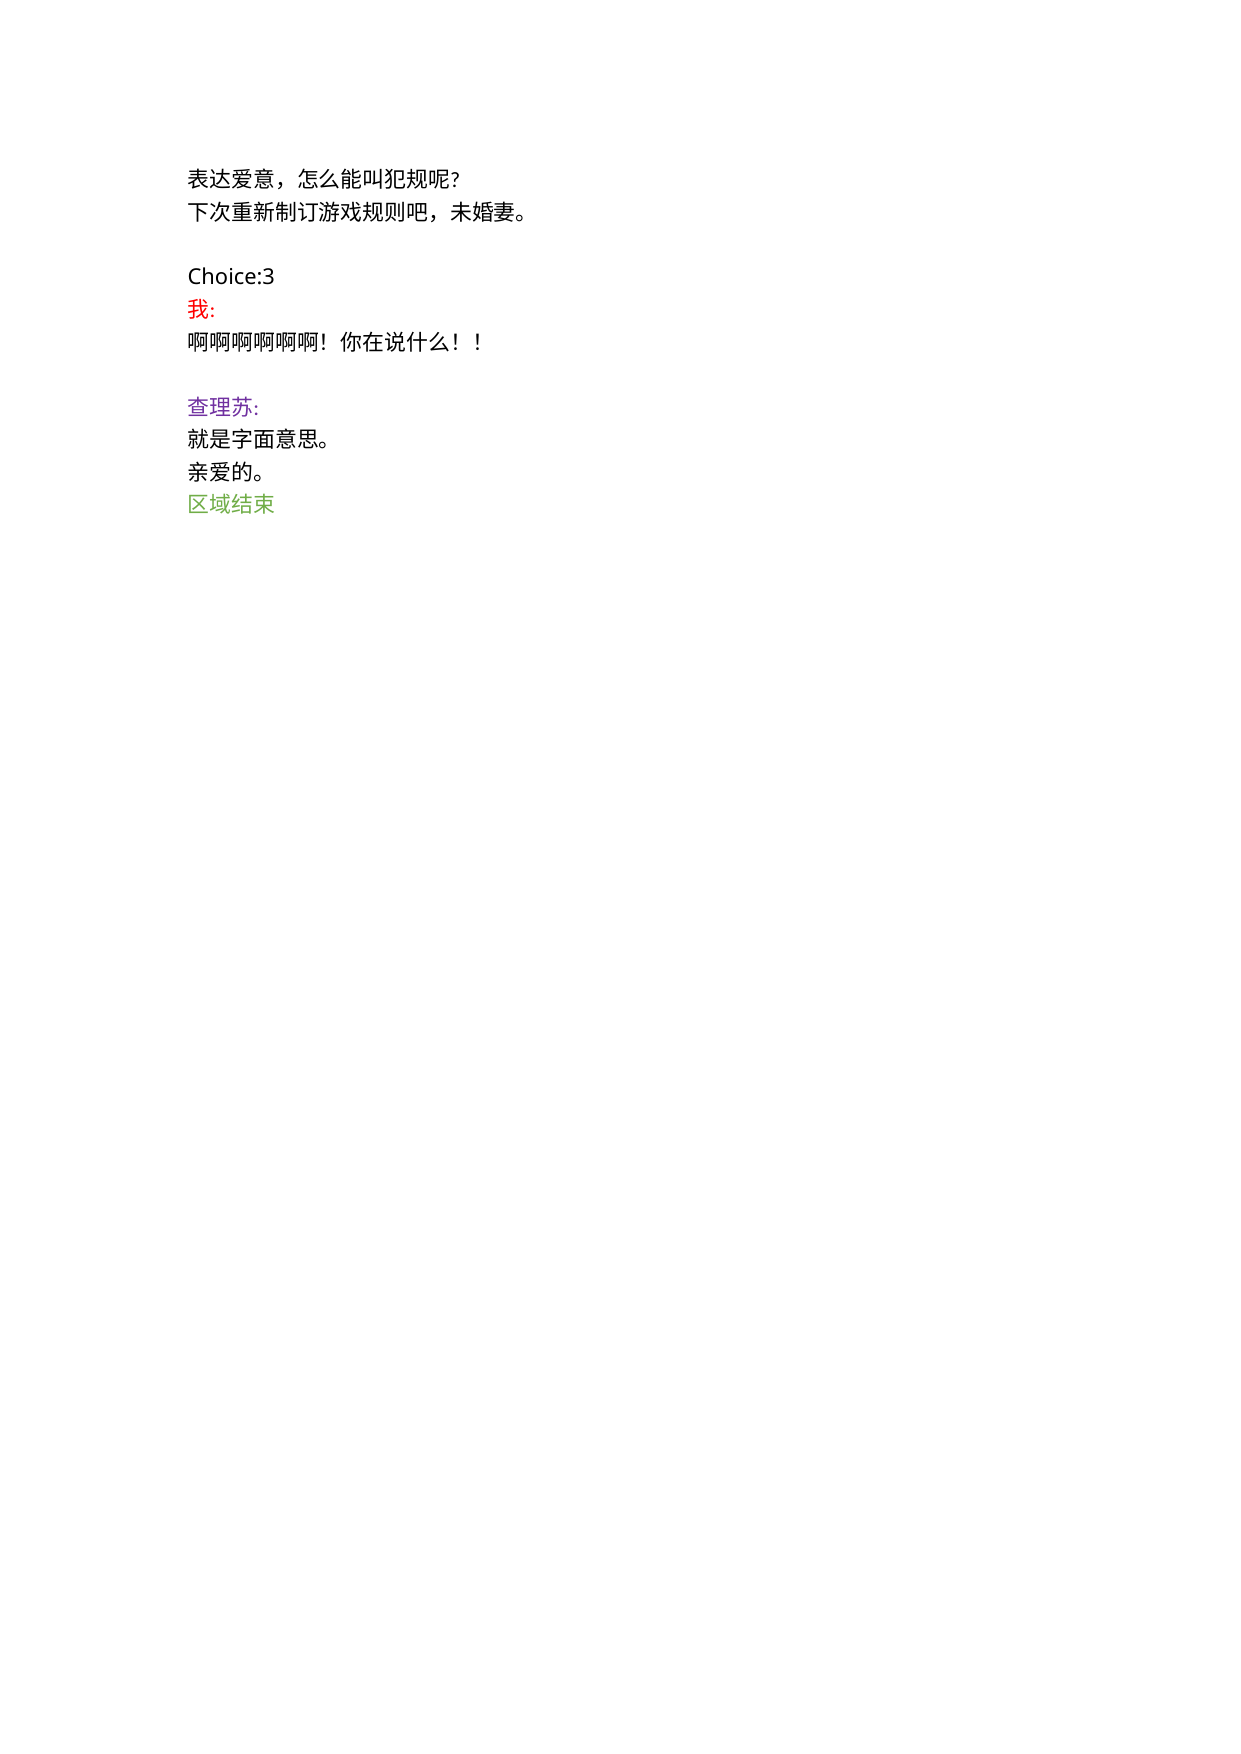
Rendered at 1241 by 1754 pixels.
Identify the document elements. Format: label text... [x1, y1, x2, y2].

text 下次重新制订游戏规则吧，未婚妻。 [187, 194, 1053, 227]
text Choice:3 [187, 259, 1053, 292]
text 就是字面意思。 [187, 422, 1053, 454]
text 我: [187, 292, 1053, 324]
text 亲爱的。 [187, 454, 1053, 487]
text 啊啊啊啊啊啊！你在说什么！！ [187, 324, 1053, 357]
text 表达爱意，怎么能叫犯规呢? [187, 162, 1053, 194]
text 区域结束 [187, 487, 1053, 519]
text 查理苏: [187, 389, 1053, 422]
